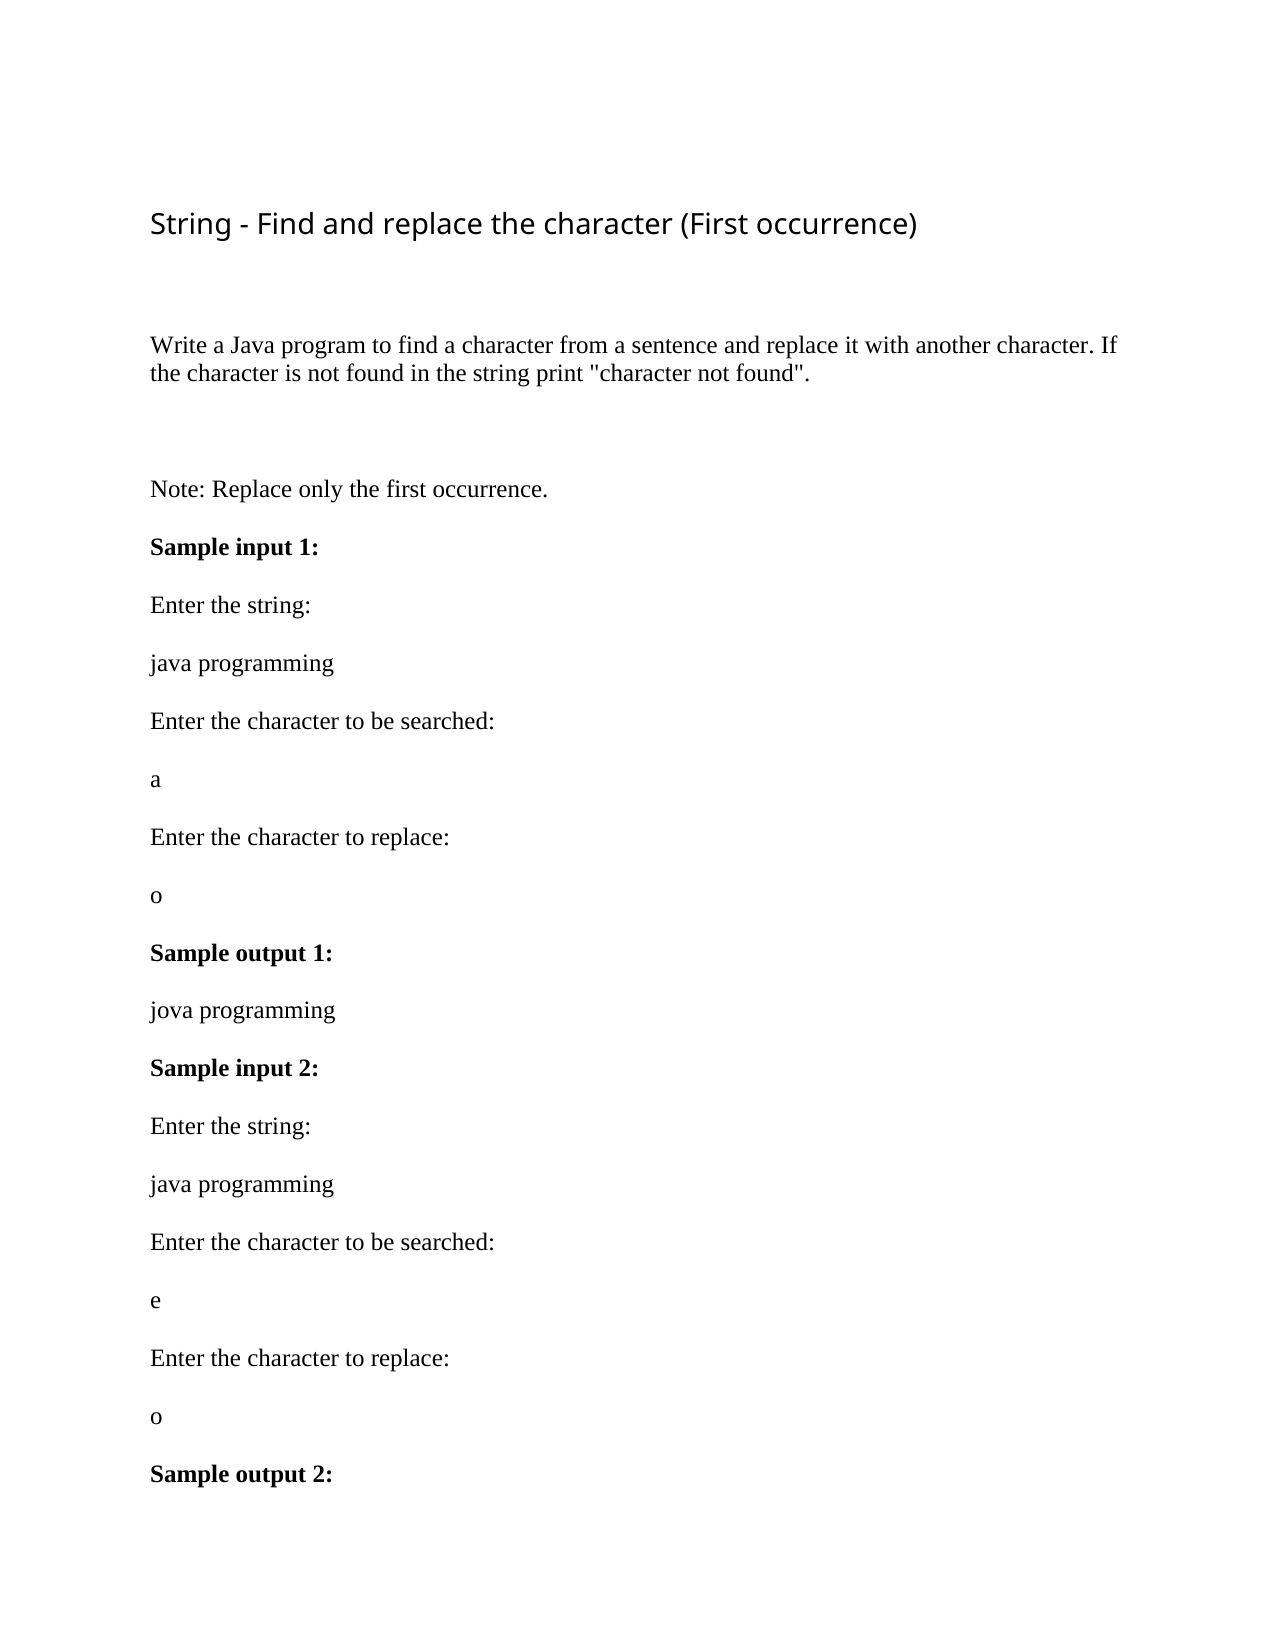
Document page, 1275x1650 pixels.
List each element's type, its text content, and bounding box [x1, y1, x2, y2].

text Enter the string: [150, 590, 1125, 619]
text o [150, 880, 1125, 908]
text Sample input 2: [150, 1053, 1125, 1082]
text o [150, 1401, 1125, 1430]
text a [150, 764, 1125, 793]
text Enter the character to be searched: [150, 706, 1125, 735]
text Enter the character to replace: [150, 822, 1125, 851]
text Enter the character to be searched: [150, 1227, 1125, 1256]
text Write a Java program to find a character from a sentence and replace it with another character. If the character is not found in the string print "character not found". [150, 330, 1125, 387]
text Sample output 2: [150, 1459, 1125, 1488]
text Sample output 1: [150, 938, 1125, 966]
text String - Find and replace the character (First occurrence) [150, 203, 1125, 243]
text java programming [150, 648, 1125, 677]
text e [150, 1285, 1125, 1314]
text Enter the string: [150, 1111, 1125, 1140]
text java programming [150, 1169, 1125, 1198]
text jova programming [150, 996, 1125, 1024]
text Sample input 1: [150, 532, 1125, 561]
text Enter the character to replace: [150, 1343, 1125, 1372]
text Note: Replace only the first occurrence. [150, 474, 1125, 503]
